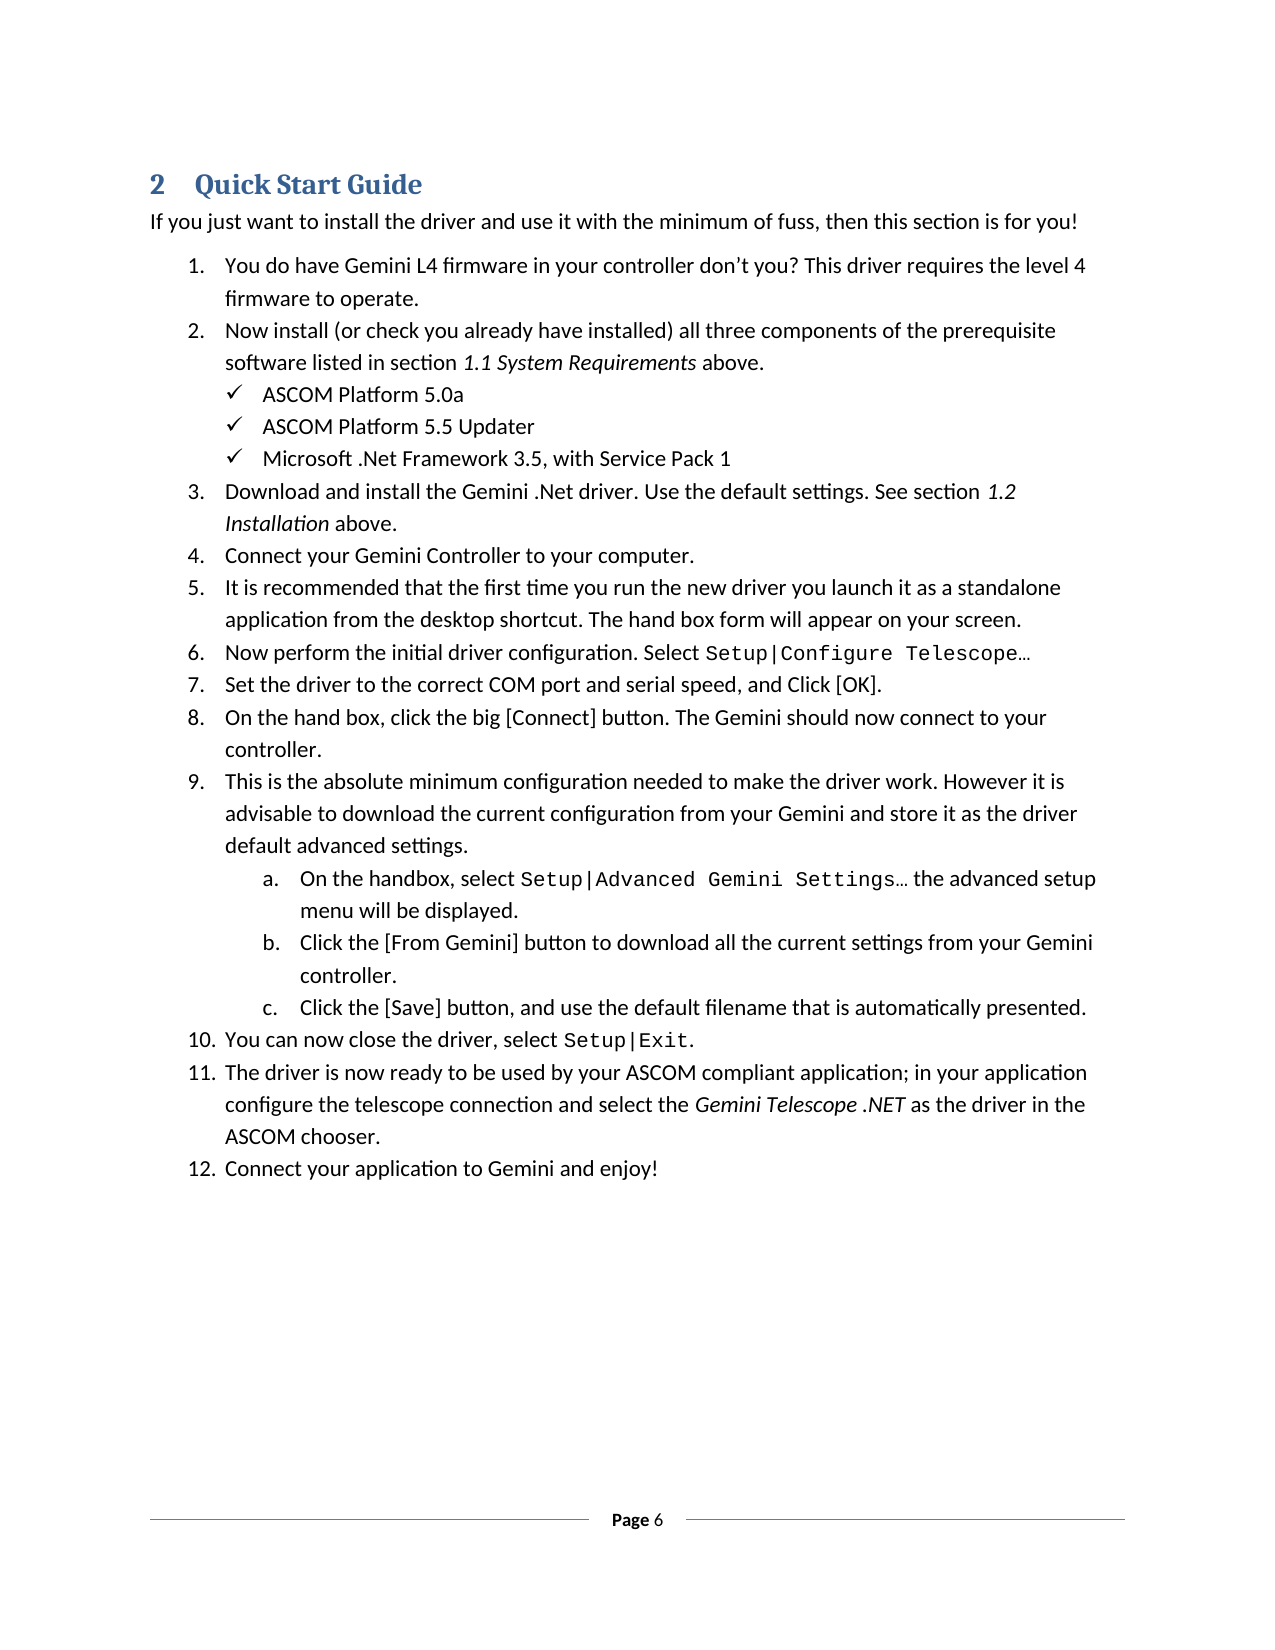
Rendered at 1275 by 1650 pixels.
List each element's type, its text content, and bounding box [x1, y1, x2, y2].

list This is the absolute minimum configuration needed to make the driver work. However it is advisable to download the current configuration from your Gemini and store it as the driver default advanced settings. [187, 767, 1125, 859]
list Now perform the initial driver configuration. Select Setup|Configure Telescope… [187, 638, 1125, 666]
list On the hand box, click the big [Connect] button. The Gemini should now connect to your controller. [187, 703, 1125, 763]
list It is recommended that the first time you run the new driver you launch it as a standalone application from the desktop shortcut. The hand box form will appear on your screen. [187, 573, 1125, 633]
subtitle Quick Start Guide [150, 168, 1125, 202]
list Click the [From Gemini] button to download all the current settings from your Gemini controller. [262, 928, 1125, 989]
text If you just want to install the driver and use it with the minimum of fuss, then this section is for you! [150, 207, 1125, 235]
list ASCOM Platform 5.5 Updater [225, 412, 1125, 440]
list On the handbox, select Setup|Advanced Gemini Settings… the advanced setup menu will be displayed. [262, 864, 1125, 924]
list Microsoft .Net Framework 3.5, with Service Pack 1 [225, 444, 1125, 473]
list Connect your Gemini Controller to your computer. [187, 541, 1125, 569]
list Connect your application to Gemini and enjoy! [187, 1154, 1125, 1182]
list You do have Gemini L4 firmware in your controller don’t you? This driver requires the level 4 firmware to operate. [187, 251, 1125, 312]
list Set the driver to the correct COM port and serial speed, and Click [OK]. [187, 671, 1125, 698]
list ASCOM Platform 5.0a [225, 380, 1125, 408]
list You can now close the driver, select Setup|Exit. [187, 1025, 1125, 1054]
list The driver is now ready to be used by your ASCOM compliant application; in your application configure the telescope connection and select the Gemini Telescope .NET as the driver in the ASCOM chooser. [187, 1058, 1125, 1150]
list Click the [Save] button, and use the default filename that is automatically presented. [262, 993, 1125, 1021]
